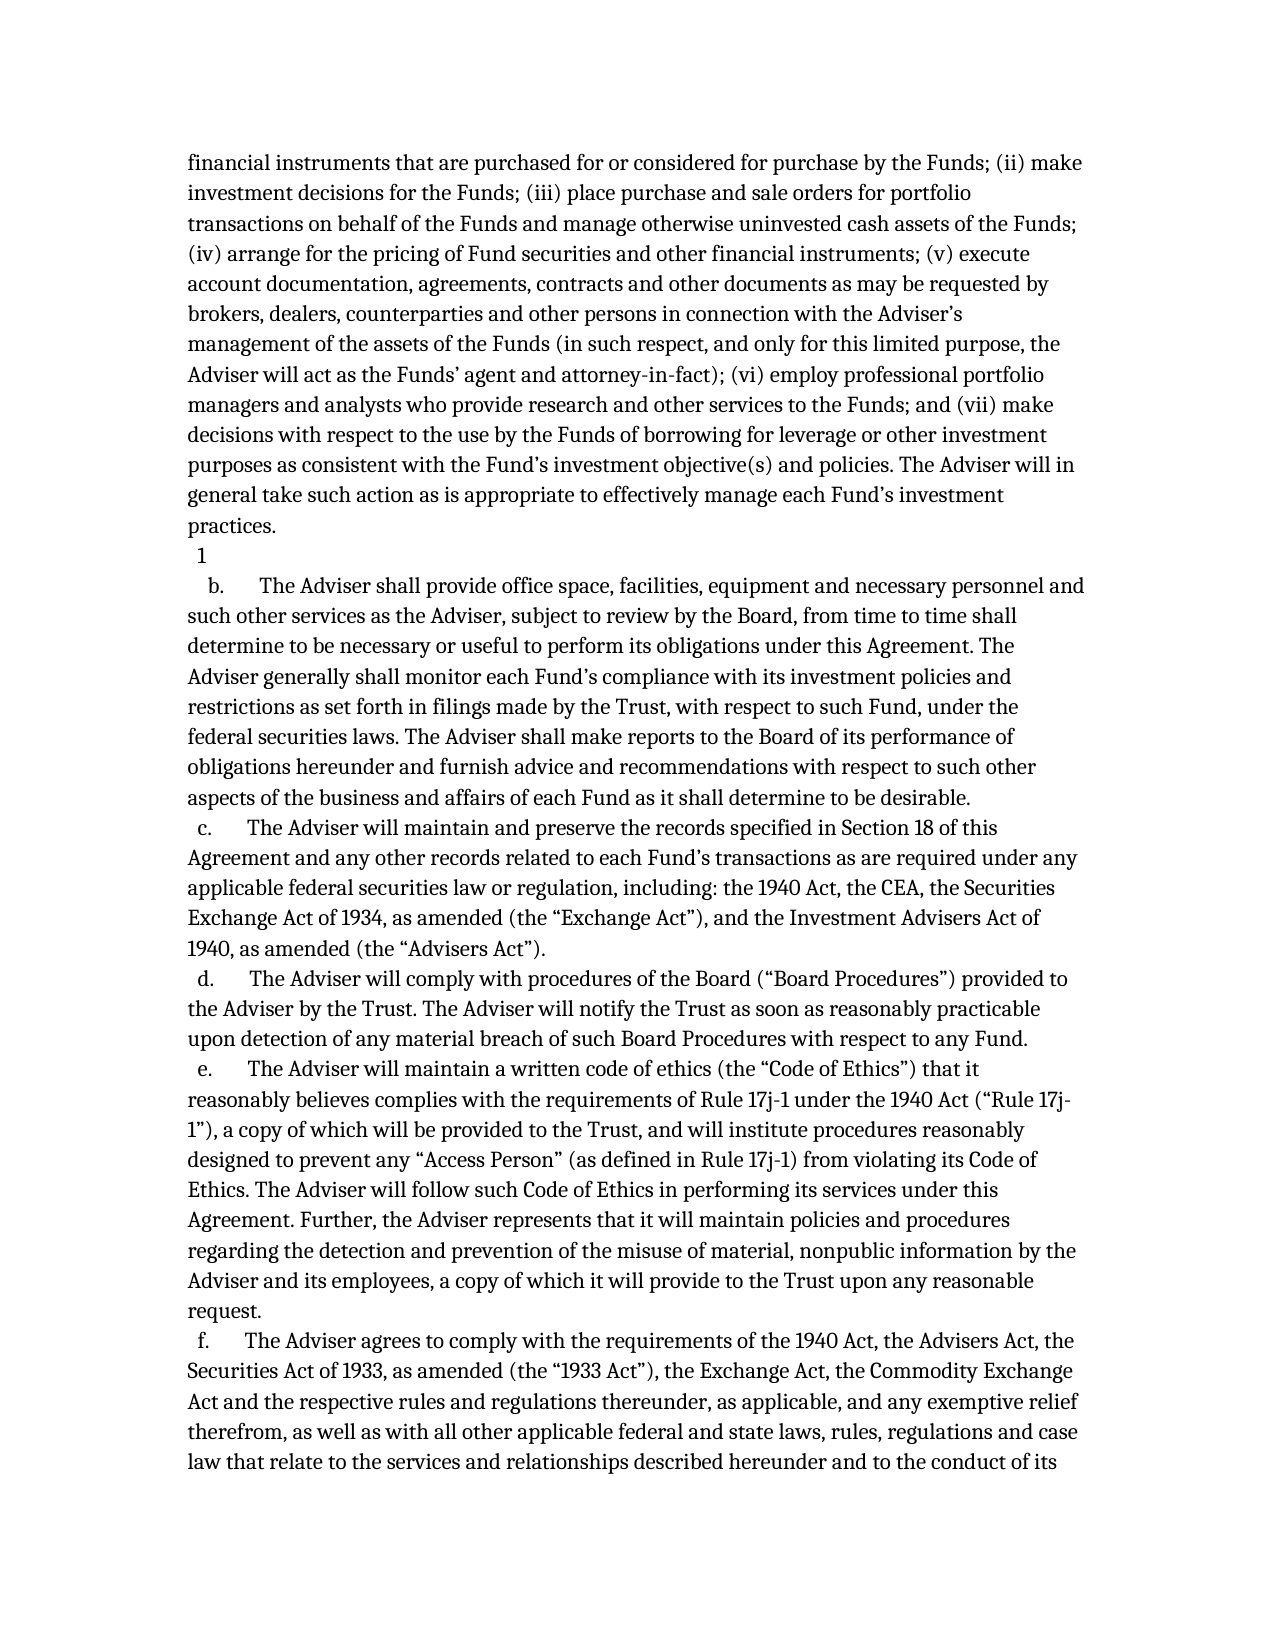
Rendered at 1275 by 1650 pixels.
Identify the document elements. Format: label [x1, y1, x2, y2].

text [187, 150, 1087, 1475]
